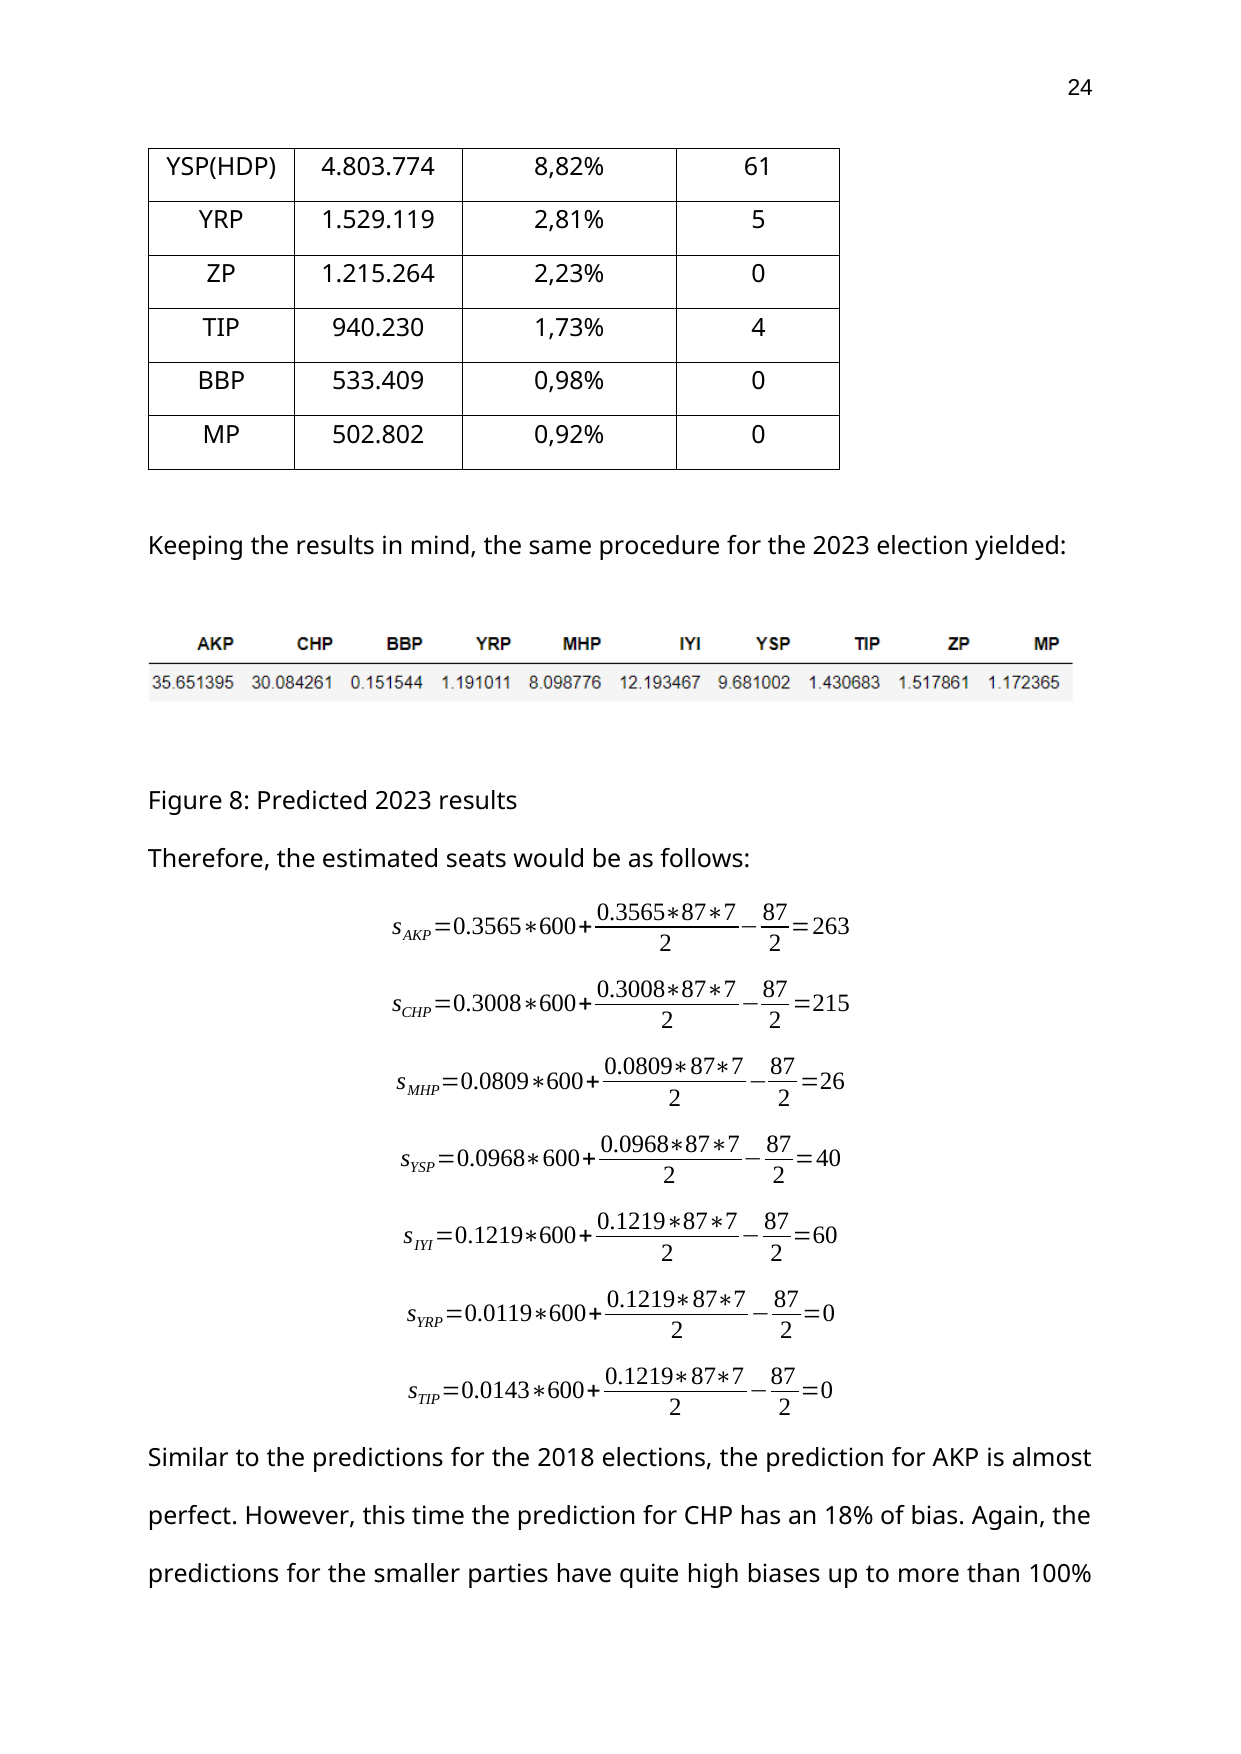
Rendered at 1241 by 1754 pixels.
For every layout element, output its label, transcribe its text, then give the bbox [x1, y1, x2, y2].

table_cell 502.802 [295, 416, 462, 469]
table_cell 0,92% [463, 416, 676, 469]
table_cell 0,98% [463, 363, 676, 415]
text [148, 1440, 1093, 1590]
table_cell 1,73% [463, 309, 676, 362]
table_cell 5 [677, 202, 839, 255]
table_cell 1.215.264 [295, 256, 462, 308]
table_cell 2,81% [463, 202, 676, 255]
table_cell BBP [149, 363, 294, 415]
picture [147, 629, 1073, 702]
table_cell 0 [677, 256, 839, 308]
table_cell 4.803.774 [295, 149, 462, 201]
table_cell YRP [149, 202, 294, 255]
table_cell 8,82% [463, 149, 676, 201]
table_cell TIP [149, 309, 294, 362]
text Keeping the results in mind, the same procedure for the 2023 election yielded: [148, 528, 1093, 562]
table_cell 0 [677, 363, 839, 415]
table_cell YSP(HDP) [149, 149, 294, 201]
table_cell 2,23% [463, 256, 676, 308]
table_cell MP [149, 416, 294, 469]
table_cell 533.409 [295, 363, 462, 415]
table_cell ZP [149, 256, 294, 308]
table_cell 940.230 [295, 309, 462, 362]
table_cell 61 [677, 149, 839, 201]
text Therefore, the estimated seats would be as follows: [148, 841, 1093, 874]
table_cell 0 [677, 416, 839, 469]
table_cell 4 [677, 309, 839, 362]
table_cell 1.529.119 [295, 202, 462, 255]
